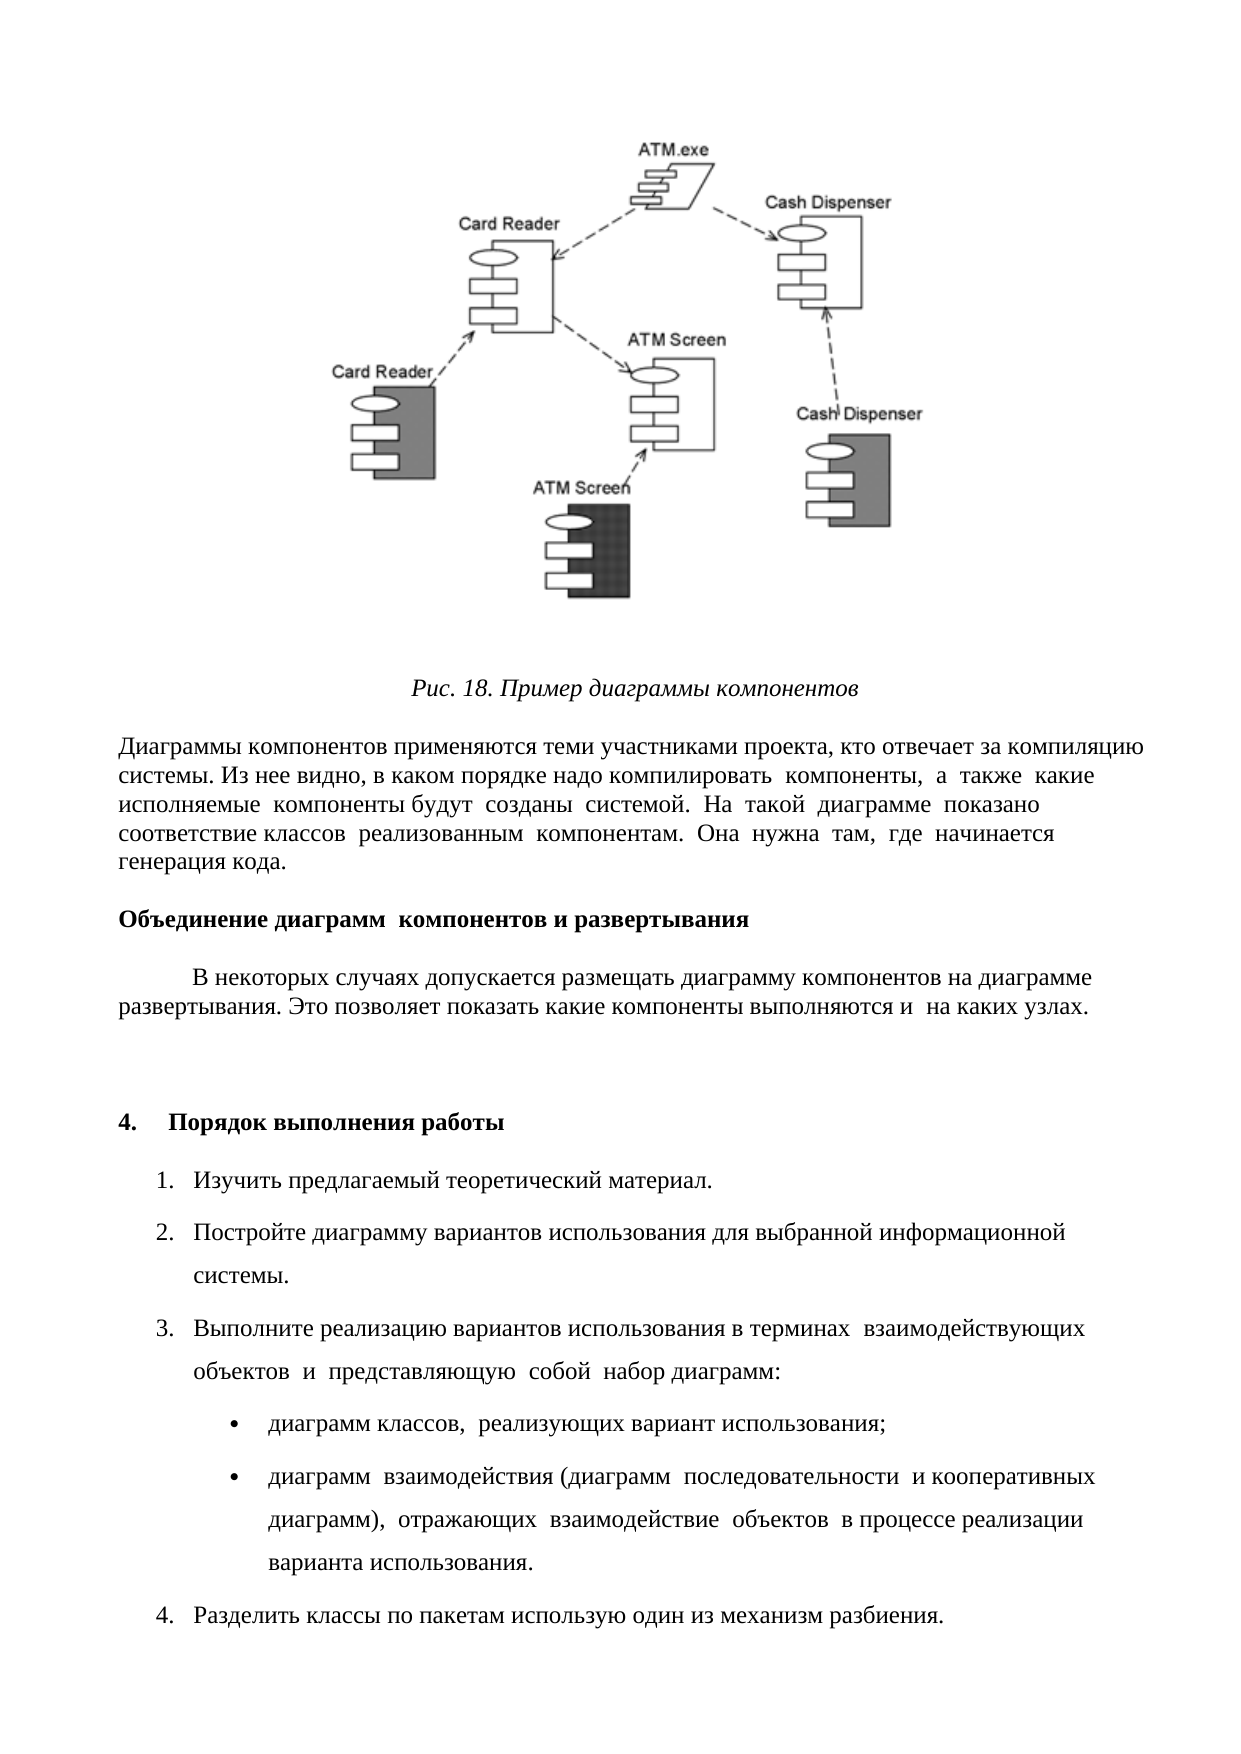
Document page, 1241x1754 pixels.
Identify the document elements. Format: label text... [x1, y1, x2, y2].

text В некоторых случаях допускается размещать диаграмму компонентов на диаграмме развертывания. Это позволяет показать какие компоненты выполняются и на каких узлах. [118, 962, 1152, 1020]
list Выполните реализацию вариантов использования в терминах взаимодействующих объектов и представляющую собой набор диаграмм: [156, 1313, 1152, 1385]
list Изучить предлагаемый теоретический материал. [156, 1165, 1152, 1193]
list диаграмм взаимодействия (диаграмм последовательности и кооперативных диаграмм), отражающих взаимодействие объектов в процессе реализации варианта использования. [231, 1461, 1152, 1576]
picture [316, 118, 953, 615]
text Объединение диаграмм компонентов и развертывания [118, 904, 1152, 933]
list диаграмм классов, реализующих вариант использования; [231, 1408, 1152, 1437]
text Рис. 18. Пример диаграммы компонентов [118, 673, 1152, 702]
text Диаграммы компонентов применяются теми участниками проекта, кто отвечает за компиляцию системы. Из нее видно, в каком порядке надо компилировать компоненты, а также какие исполняемые компоненты будут созданы системой. На такой диаграмме показано соответствие классов реализованным компонентам. Она нужна там, где начинается генерация кода. [118, 731, 1152, 875]
list Постройте диаграмму вариантов использования для выбранной информационной системы. [156, 1217, 1152, 1289]
text 4. Порядок выполнения работы [118, 1107, 1152, 1136]
list Разделить классы по пакетам использую один из механизм разбиения. [156, 1600, 1152, 1628]
